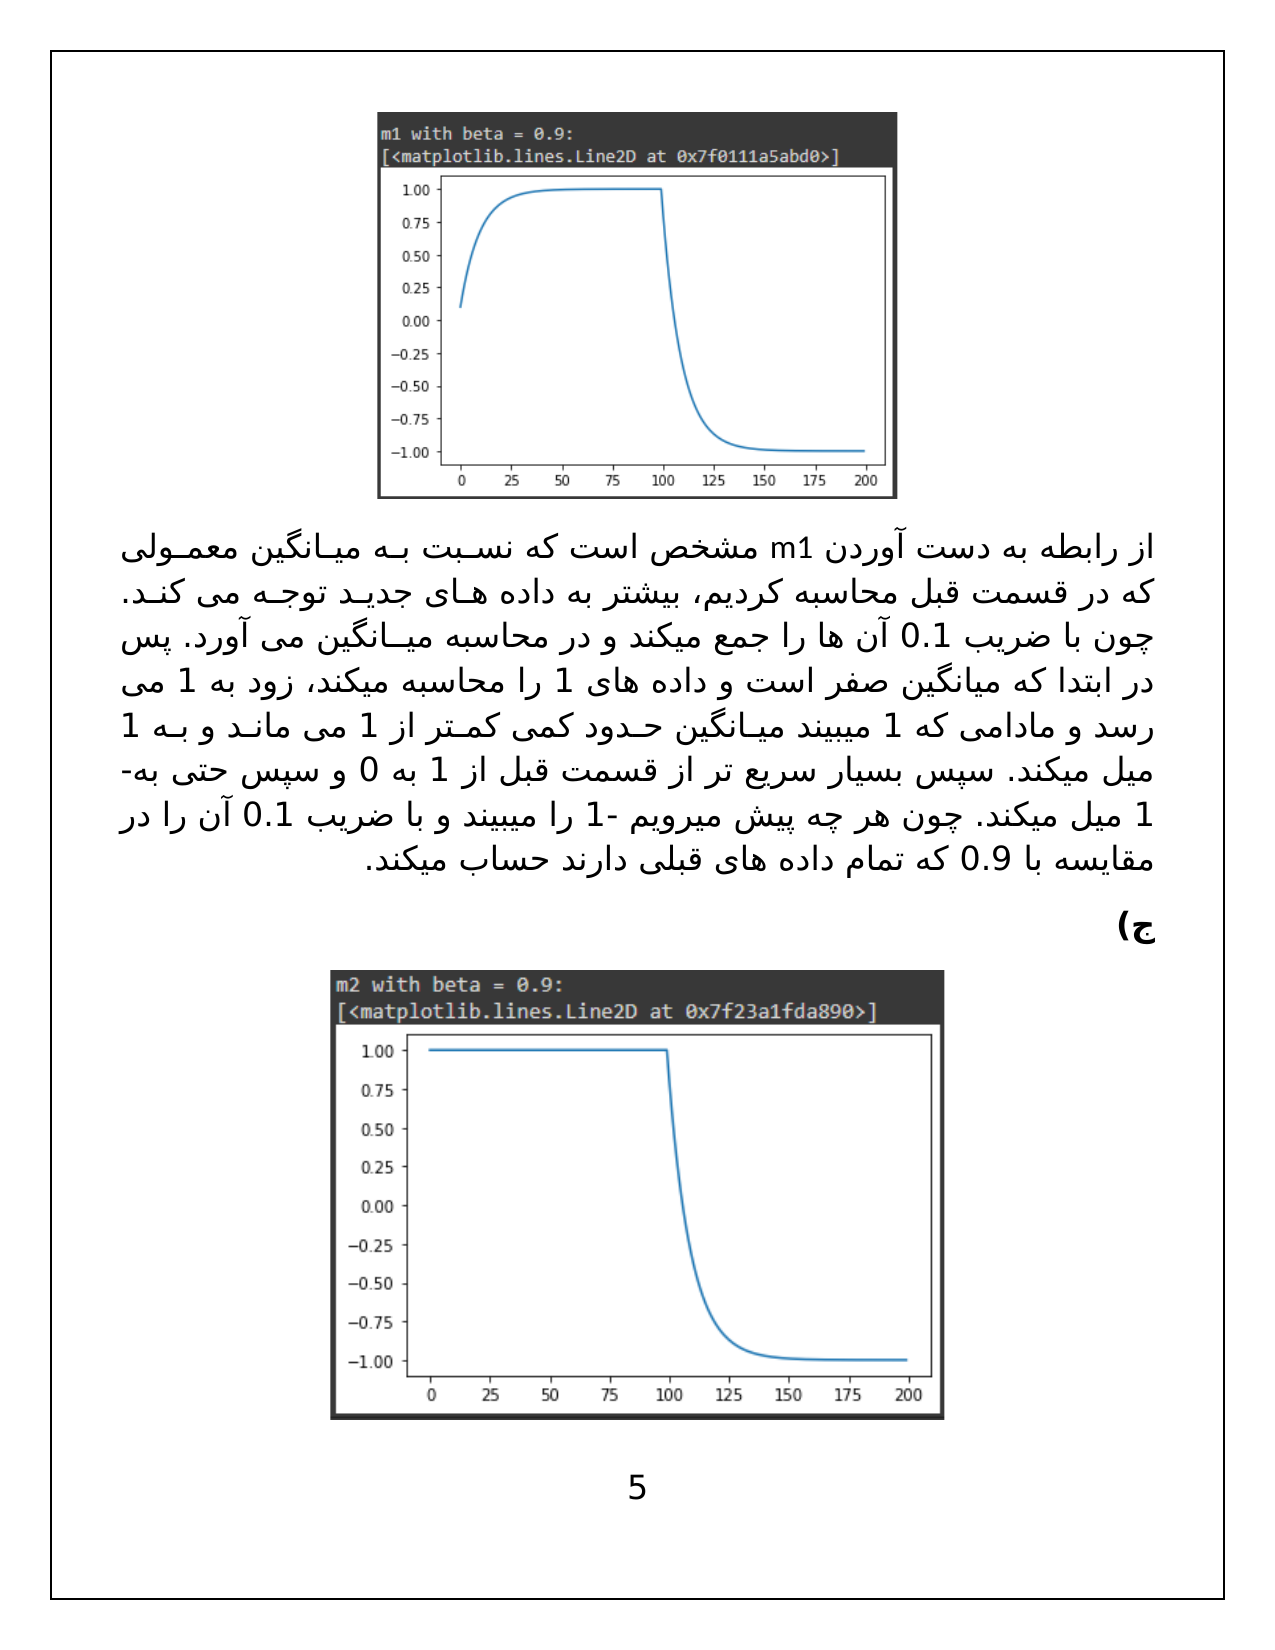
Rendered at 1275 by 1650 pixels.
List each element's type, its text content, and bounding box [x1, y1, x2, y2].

text از رابطه به دست آوردن m1 مشخص است که نسبت به میانگین معمولی که در قسمت قبل محاسبه کردیم، بیشتر به داده های جدید توجه می کند. چون با ضریب 0.1 آن ها را جمع میکند و در محاسبه میانگین می آورد. پس در ابتدا که میانگین صفر است و داده های 1 را محاسبه میکند، زود به 1 می رسد و مادامی که 1 میبیند میانگین حدود کمی کمتر از 1 می ماند و به 1 میل میکند. سپس بسیار سریع تر از قسمت قبل از 1 به 0 و سپس حتی به-1 میل میکند. چون هر چه پیش میرویم -1 را میبیند و با ضریب 0.1 آن را در مقایسه با 0.9 که تمام داده های قبلی دارند حساب میکند. [120, 526, 1155, 879]
text ج) [120, 905, 1155, 944]
picture [330, 970, 945, 1420]
picture [377, 112, 898, 499]
